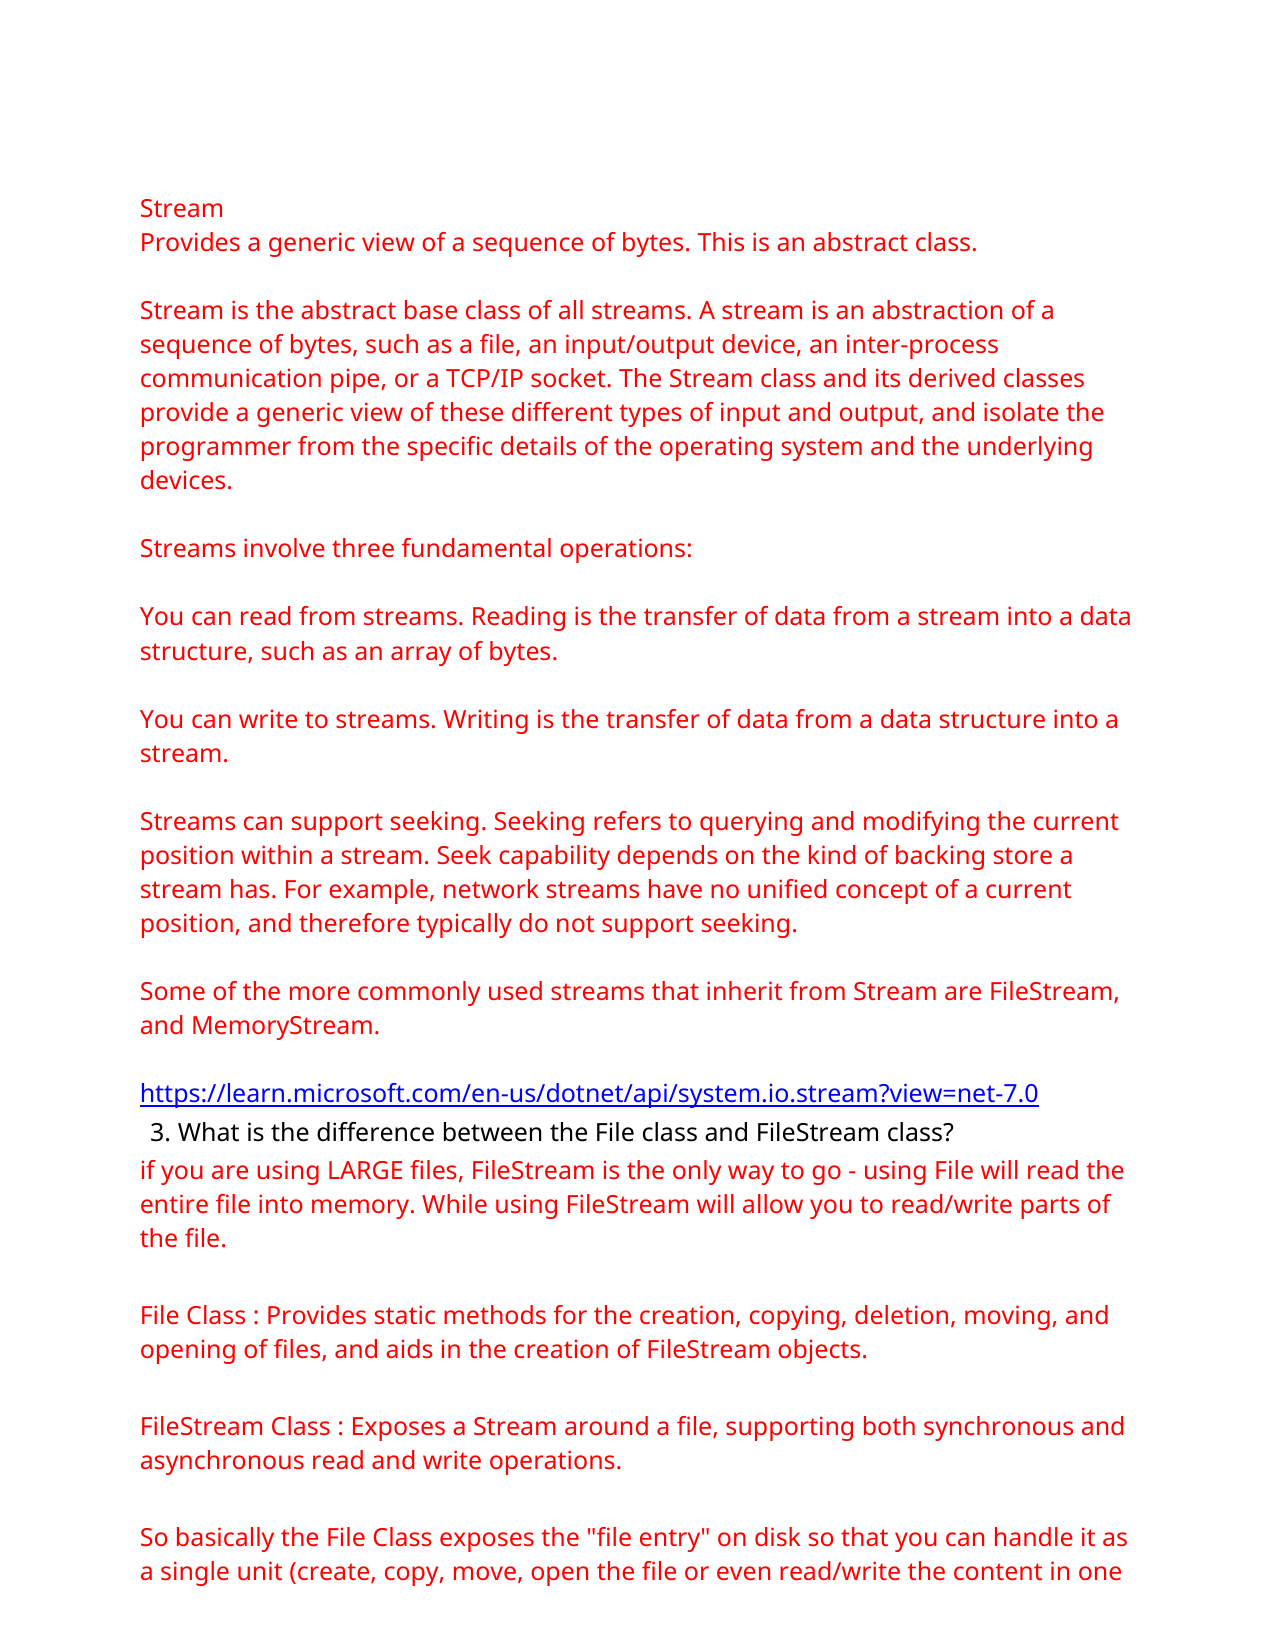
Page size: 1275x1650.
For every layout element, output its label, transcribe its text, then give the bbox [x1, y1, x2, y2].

text File Class : Provides static methods for the creation, copying, deletion, moving, and opening of files, and aids in the creation of FileStream objects. [139, 1298, 1135, 1366]
text You can write to streams. Writing is the transfer of data from a data structure into a stream. [139, 701, 1135, 769]
text FileStream Class : Exposes a Stream around a file, supporting both synchronous and asynchronous read and write operations. [139, 1409, 1135, 1477]
text Stream is the abstract base class of all streams. A stream is an abstraction of a sequence of bytes, such as a file, an input/output device, an inter-process communication pipe, or a TCP/IP socket. The Stream class and its derived classes provide a generic view of these different types of input and output, and isolate the programmer from the specific details of the operating system and the underlying devices. [139, 292, 1135, 497]
text Provides a generic view of a sequence of bytes. This is an abstract class. [139, 224, 1135, 258]
text if you are using LARGE files, FileStream is the only way to go - using File will read the entire file into memory. While using FileStream will allow you to read/write parts of the file. [139, 1153, 1135, 1255]
text You can read from streams. Reading is the transfer of data from a stream into a data structure, such as an array of bytes. [139, 599, 1135, 667]
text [139, 1520, 1135, 1588]
text Streams involve three fundamental operations: [139, 531, 1135, 565]
text Streams can support seeking. Seeking refers to querying and modifying the current position within a stream. Seek capability depends on the kind of backing store a stream has. For example, network streams have no unified concept of a current position, and therefore typically do not support seeking. [139, 803, 1135, 940]
text Stream [139, 190, 1135, 224]
text https://learn.microsoft.com/en-us/dotnet/api/system.io.stream?view=net-7.0 [139, 1076, 1135, 1110]
list What is the difference between the File class and FileStream class? [150, 1114, 1135, 1148]
text Some of the more commonly used streams that inherit from Stream are FileStream, and MemoryStream. [139, 974, 1135, 1042]
